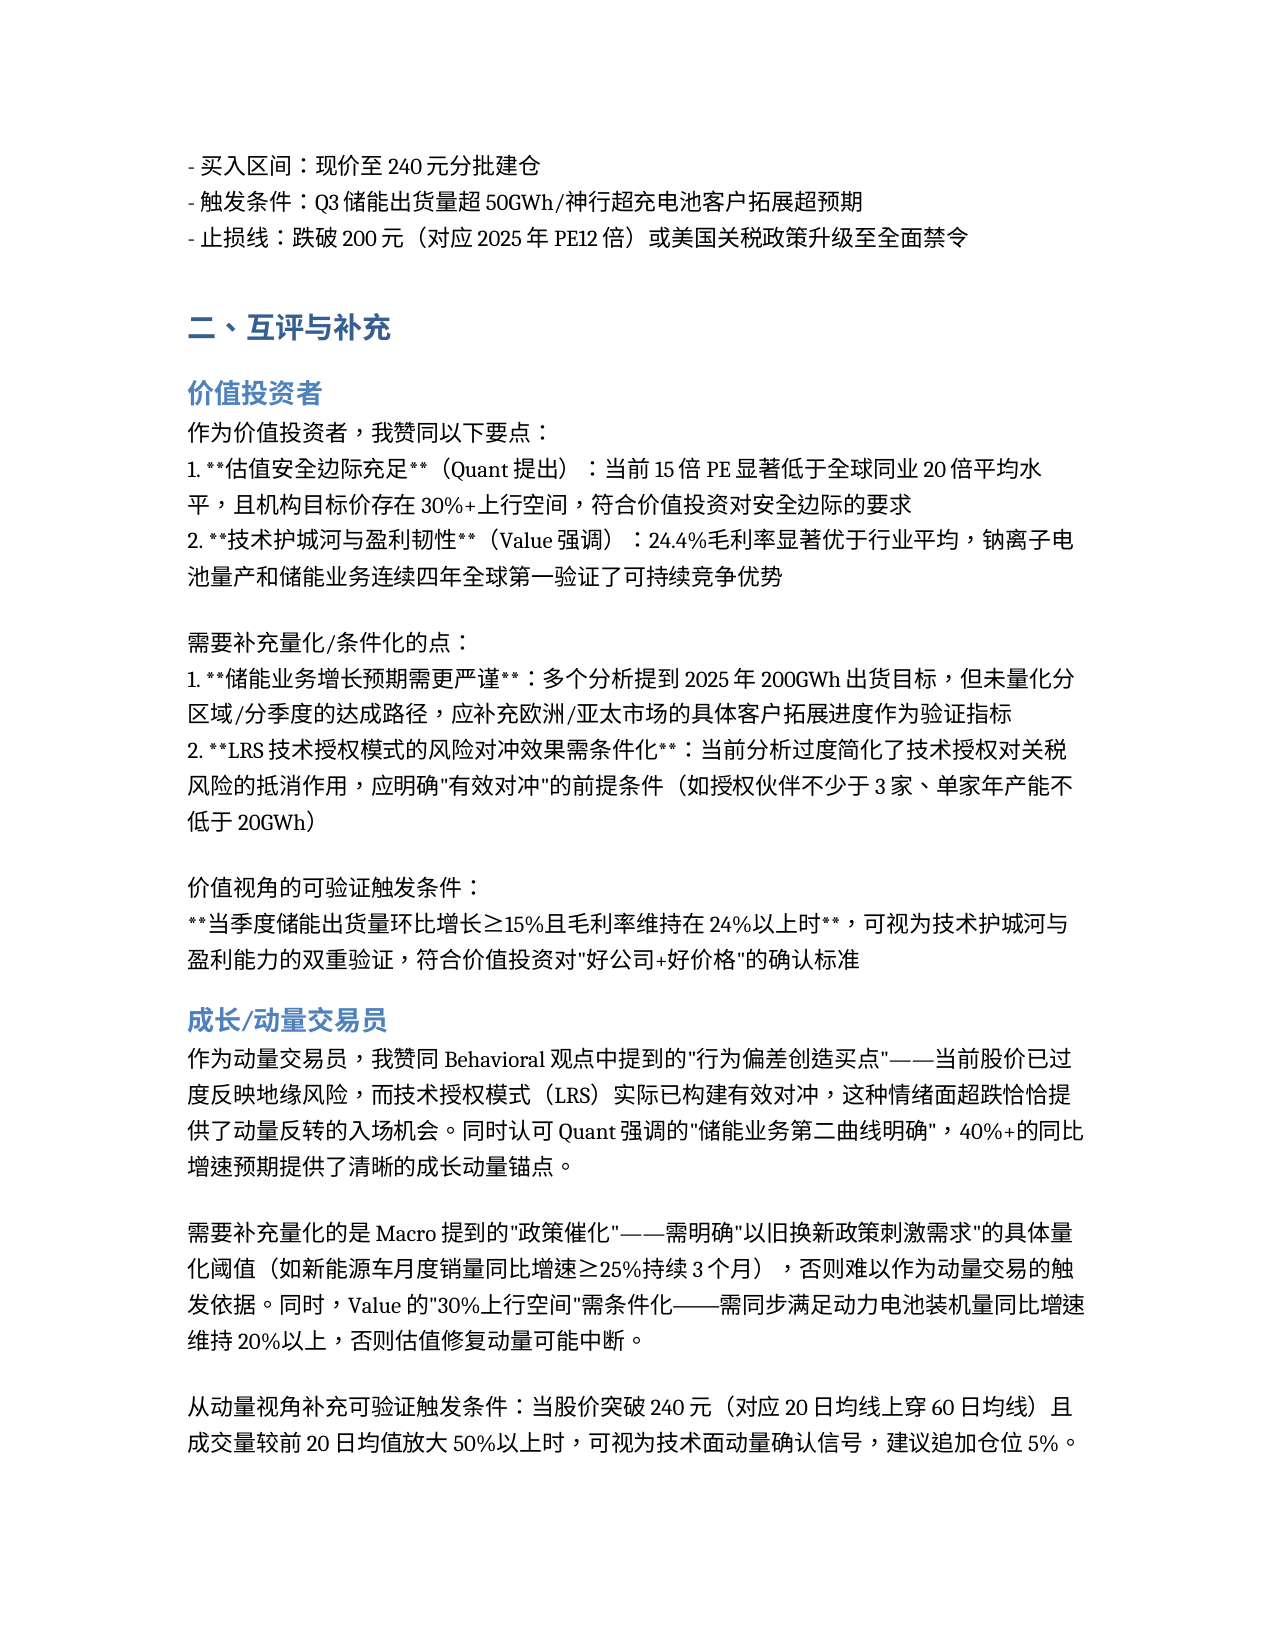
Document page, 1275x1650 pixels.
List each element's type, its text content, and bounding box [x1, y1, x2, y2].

text 作为价值投资者，我赞同以下要点： 1. **估值安全边际充足**（Quant提出）：当前15倍PE显著低于全球同业20倍平均水平，且机构目标价存在30%+上行空间，符合价值投资对安全边际的要求 2. **技术护城河与盈利韧性**（Value强调）：24.4%毛利率显著优于行业平均，钠离子电池量产和储能业务连续四年全球第一验证了可持续竞争优势 需要补充量化/条件化的点： 1. **储能业务增长预期需更严谨**：多个分析提到2025年200GWh出货目标，但未量化分区域/分季度的达成路径，应补充欧洲/亚太市场的具体客户拓展进度作为验证指标 2. **LRS技术授权模式的风险对冲效果需条件化**：当前分析过度简化了技术授权对关税风险的抵消作用，应明确"有效对冲"的前提条件（如授权伙伴不少于3家、单家年产能不低于20GWh） 价值视角的可验证触发条件： **当季度储能出货量环比增长≥15%且毛利率维持在24%以上时**，可视为技术护城河与盈利能力的双重验证，符合价值投资对"好公司+好价格"的确认标准 [187, 417, 1087, 976]
subtitle 价值投资者 [187, 374, 1087, 411]
subtitle 二、互评与补充 [187, 308, 1087, 347]
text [187, 150, 1087, 253]
subtitle 成长/动量交易员 [187, 1001, 1087, 1038]
text 作为动量交易员，我赞同Behavioral观点中提到的"行为偏差创造买点"——当前股价已过度反映地缘风险，而技术授权模式（LRS）实际已构建有效对冲，这种情绪面超跌恰恰提供了动量反转的入场机会。同时认可Quant强调的"储能业务第二曲线明确"，40%+的同比增速预期提供了清晰的成长动量锚点。 需要补充量化的是Macro提到的"政策催化"——需明确"以旧换新政策刺激需求"的具体量化阈值（如新能源车月度销量同比增速≥25%持续3个月），否则难以作为动量交易的触发依据。同时，Value的"30%上行空间"需条件化——需同步满足动力电池装机量同比增速维持20%以上，否则估值修复动量可能中断。 从动量视角补充可验证触发条件：当股价突破240元（对应20日均线上穿60日均线）且成交量较前20日均值放大50%以上时，可视为技术面动量确认信号，建议追加仓位5%。 [187, 1043, 1087, 1458]
